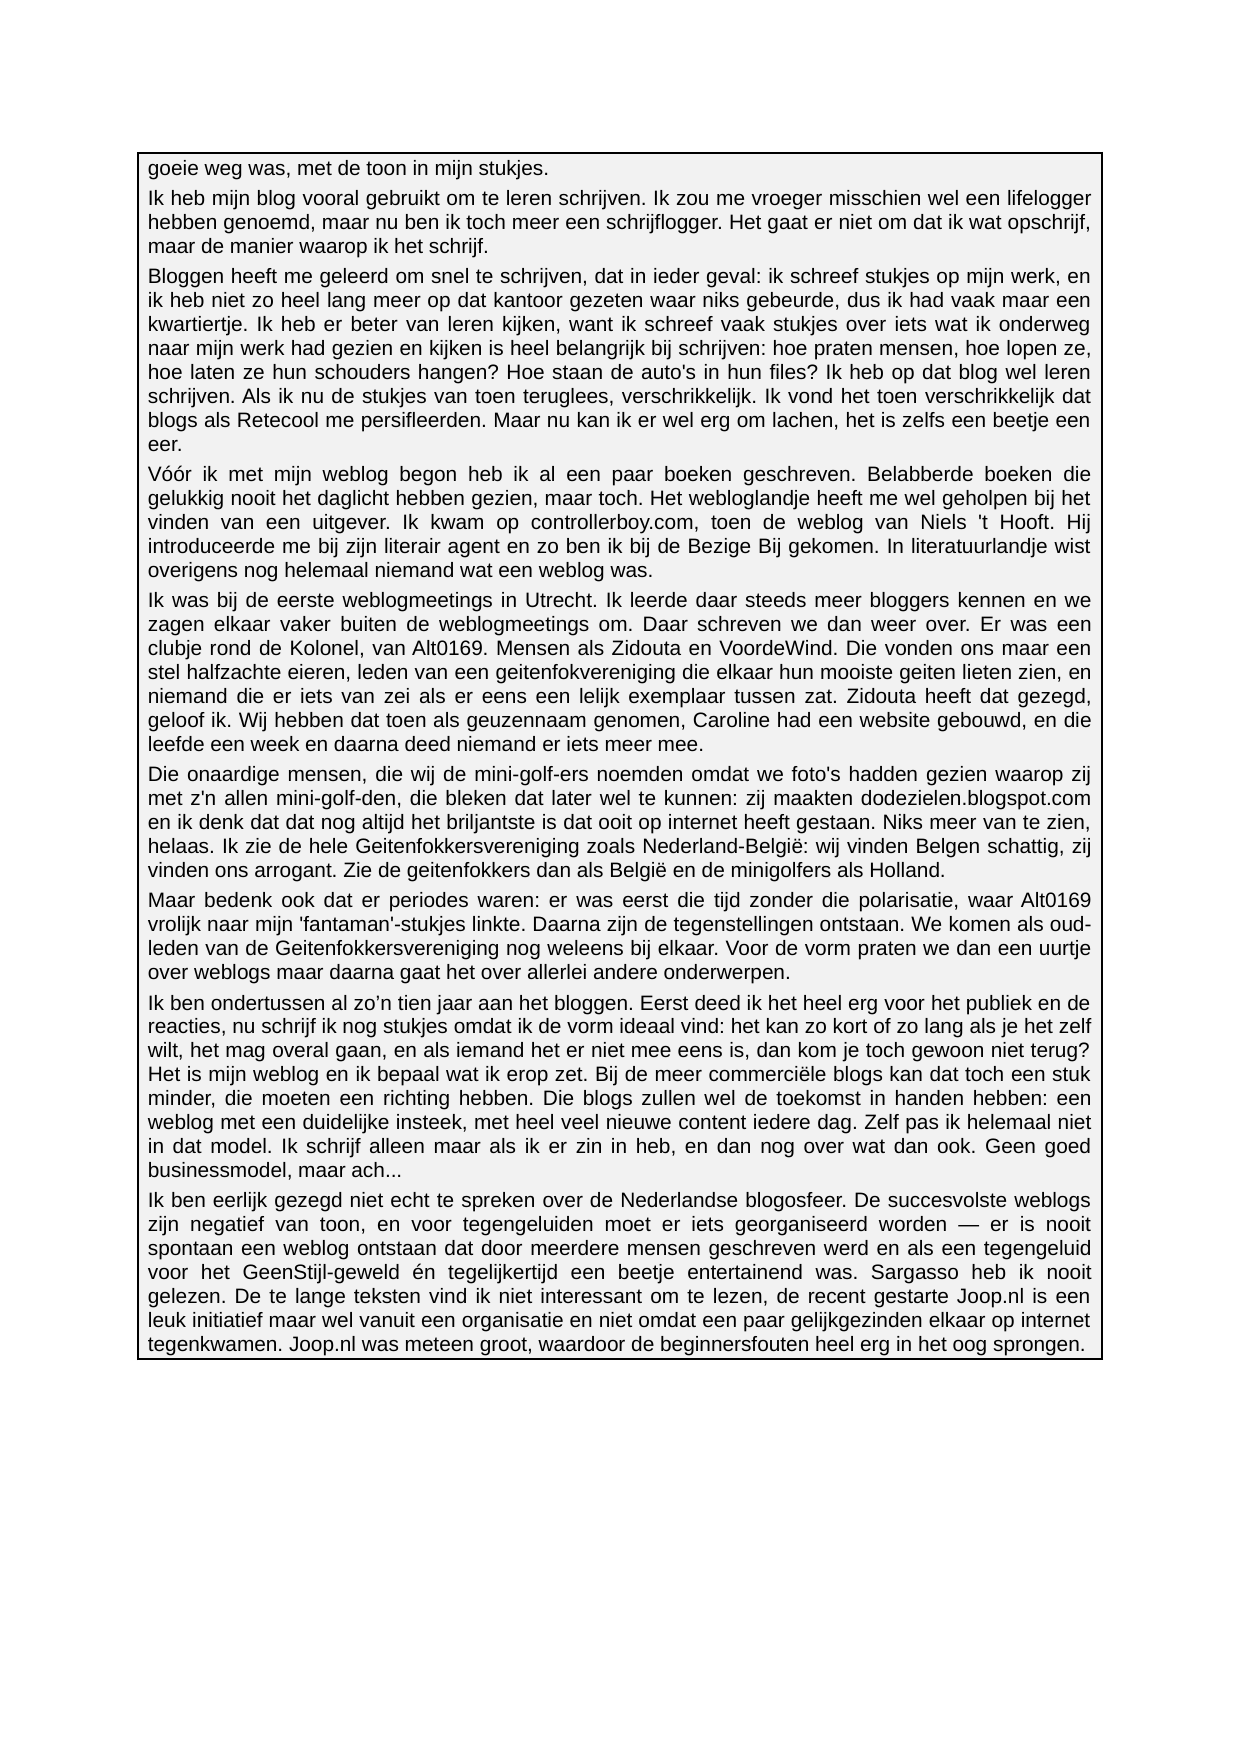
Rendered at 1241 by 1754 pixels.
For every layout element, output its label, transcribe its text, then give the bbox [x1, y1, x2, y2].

text Ik ben ondertussen al zo’n tien jaar aan het bloggen. Eerst deed ik het heel erg voor het publiek en de reacties, nu schrijf ik nog stukjes omdat ik de vorm ideaal vind: het kan zo kort of zo lang als je het zelf wilt, het mag overal gaan, en als iemand het er niet mee eens is, dan kom je toch gewoon niet terug? Het is mijn weblog en ik bepaal wat ik erop zet. Bij de meer commerciële blogs kan dat toch een stuk minder, die moeten een richting hebben. Die blogs zullen wel de toekomst in handen hebben: een weblog met een duidelijke insteek, met heel veel nieuwe content iedere dag. Zelf pas ik helemaal niet in dat model. Ik schrijf alleen maar als ik er zin in heb, en dan nog over wat dan ook. Geen goed businessmodel, maar ach... [139, 986, 1101, 1182]
text Die onaardige mensen, die wij de mini-golf-ers noemden omdat we foto's hadden gezien waarop zij met z'n allen mini-golf-den, die bleken dat later wel te kunnen: zij maakten dodezielen.blogspot.com en ik denk dat dat nog altijd het briljantste is dat ooit op internet heeft gestaan. Niks meer van te zien, helaas. Ik zie de hele Geitenfokkersvereniging zoals Nederland-België: wij vinden Belgen schattig, zij vinden ons arrogant. Zie de geitenfokkers dan als België en de minigolfers als Holland. [139, 758, 1101, 882]
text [139, 154, 1101, 180]
text Ik was bij de eerste weblogmeetings in Utrecht. Ik leerde daar steeds meer bloggers kennen en we zagen elkaar vaker buiten de weblogmeetings om. Daar schreven we dan weer over. Er was een clubje rond de Kolonel, van Alt0169. Mensen als Zidouta en VoordeWind. Die vonden ons maar een stel halfzachte eieren, leden van een geitenfokvereniging die elkaar hun mooiste geiten lieten zien, en niemand die er iets van zei als er eens een lelijk exemplaar tussen zat. Zidouta heeft dat gezegd, geloof ik. Wij hebben dat toen als geuzennaam genomen, Caroline had een website gebouwd, en die leefde een week en daarna deed niemand er iets meer mee. [139, 584, 1101, 756]
text Maar bedenk ook dat er periodes waren: er was eerst die tijd zonder die polarisatie, waar Alt0169 vrolijk naar mijn 'fantaman'-stukjes linkte. Daarna zijn de tegenstellingen ontstaan. We komen als oud-leden van de Geitenfokkersvereniging nog weleens bij elkaar. Voor de vorm praten we dan een uurtje over weblogs maar daarna gaat het over allerlei andere onderwerpen. [139, 884, 1101, 984]
text Vóór ik met mijn weblog begon heb ik al een paar boeken geschreven. Belabberde boeken die gelukkig nooit het daglicht hebben gezien, maar toch. Het webloglandje heeft me wel geholpen bij het vinden van een uitgever. Ik kwam op controllerboy.com, toen de weblog van Niels 't Hooft. Hij introduceerde me bij zijn literair agent en zo ben ik bij de Bezige Bij gekomen. In literatuurlandje wist overigens nog helemaal niemand wat een weblog was. [139, 458, 1101, 582]
text Ik heb mijn blog vooral gebruikt om te leren schrijven. Ik zou me vroeger misschien wel een lifelogger hebben genoemd, maar nu ben ik toch meer een schrijflogger. Het gaat er niet om dat ik wat opschrijf, maar de manier waarop ik het schrijf. [139, 182, 1101, 258]
text Bloggen heeft me geleerd om snel te schrijven, dat in ieder geval: ik schreef stukjes op mijn werk, en ik heb niet zo heel lang meer op dat kantoor gezeten waar niks gebeurde, dus ik had vaak maar een kwartiertje. Ik heb er beter van leren kijken, want ik schreef vaak stukjes over iets wat ik onderweg naar mijn werk had gezien en kijken is heel belangrijk bij schrijven: hoe praten mensen, hoe lopen ze, hoe laten ze hun schouders hangen? Hoe staan de auto's in hun files? Ik heb op dat blog wel leren schrijven. Als ik nu de stukjes van toen teruglees, verschrikkelijk. Ik vond het toen verschrikkelijk dat blogs als Retecool me persifleerden. Maar nu kan ik er wel erg om lachen, het is zelfs een beetje een eer. [139, 260, 1101, 456]
text Ik ben eerlijk gezegd niet echt te spreken over de Nederlandse blogosfeer. De succesvolste weblogs zijn negatief van toon, en voor tegengeluiden moet er iets georganiseerd worden — er is nooit spontaan een weblog ontstaan dat door meerdere mensen geschreven werd en als een tegengeluid voor het GeenStijl-geweld én tegelijkertijd een beetje entertainend was. Sargasso heb ik nooit gelezen. De te lange teksten vind ik niet interessant om te lezen, de recent gestarte Joop.nl is een leuk initiatief maar wel vanuit een organisatie en niet omdat een paar gelijkgezinden elkaar op internet tegenkwamen. Joop.nl was meteen groot, waardoor de beginnersfouten heel erg in het oog sprongen. [139, 1184, 1101, 1358]
